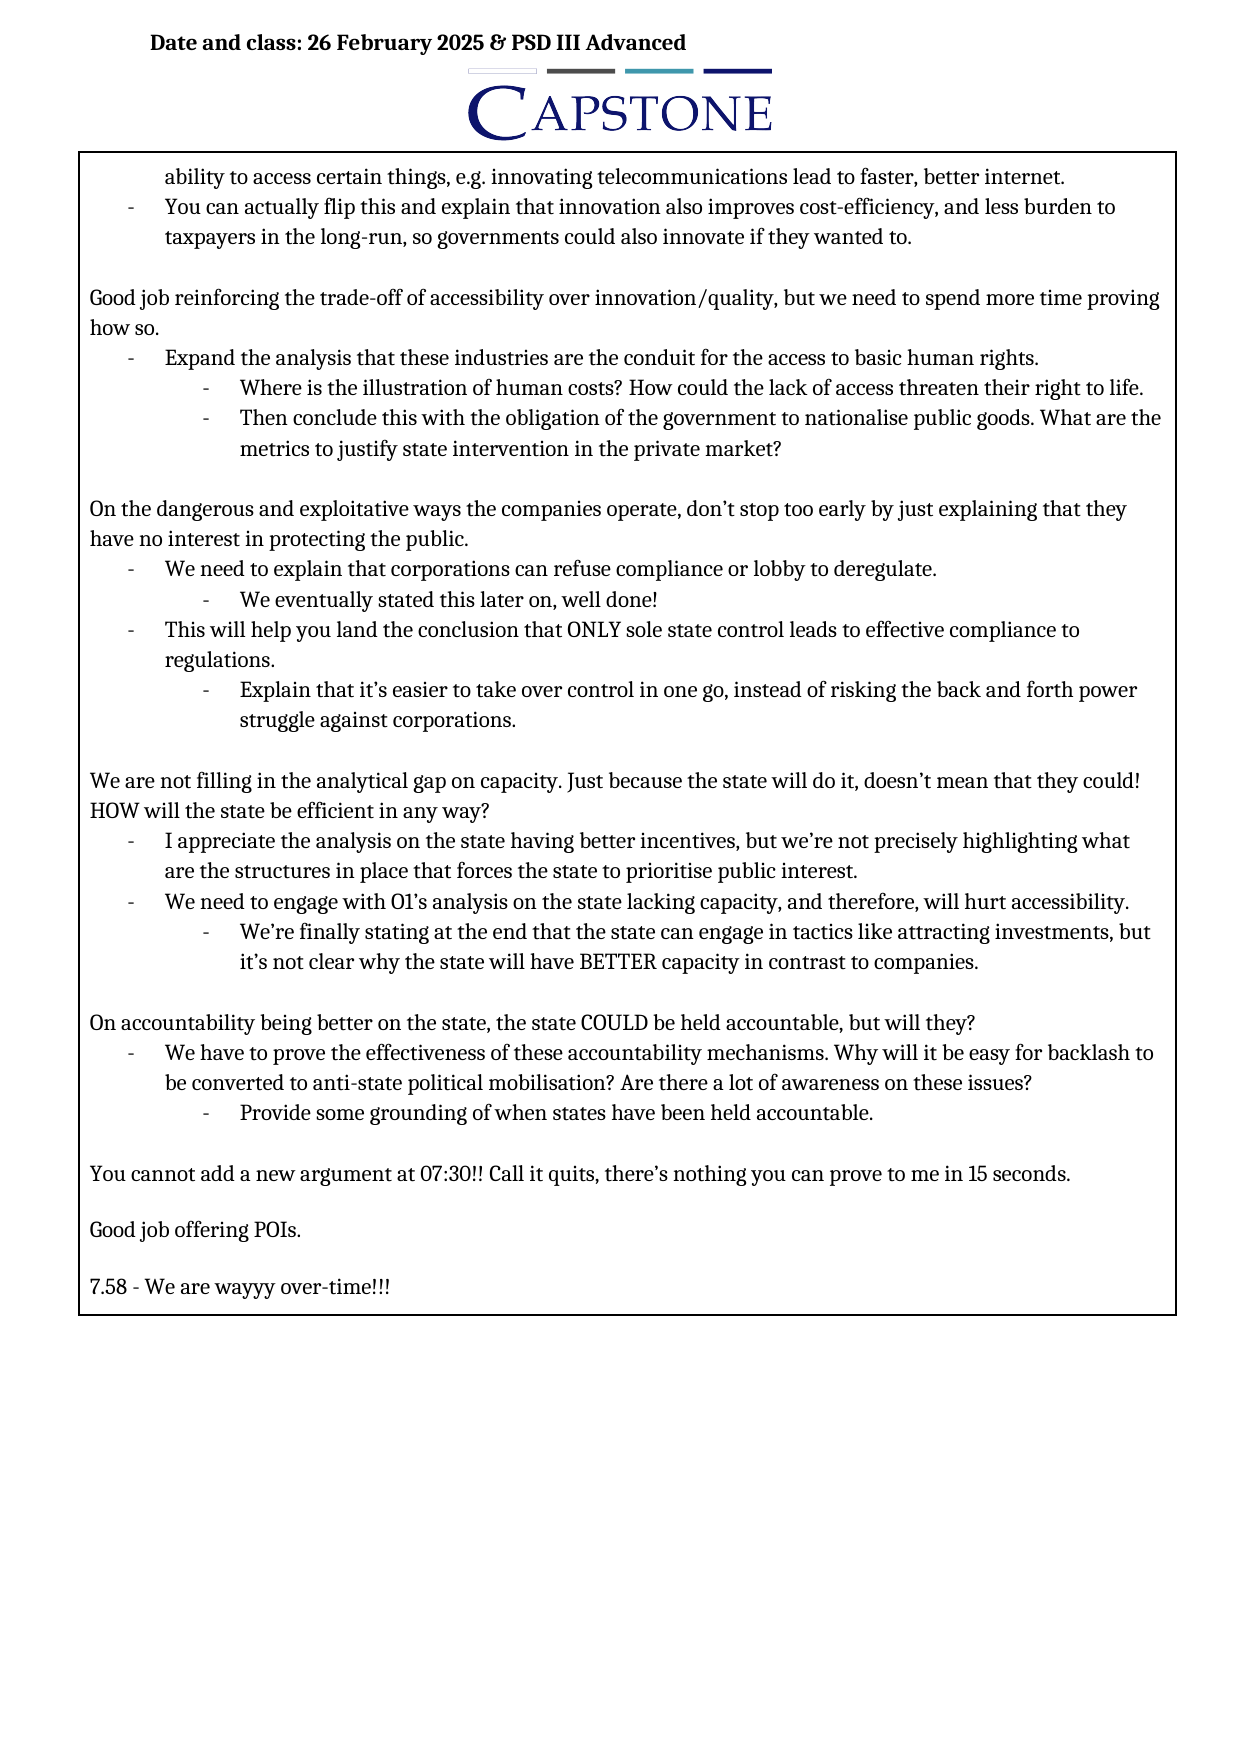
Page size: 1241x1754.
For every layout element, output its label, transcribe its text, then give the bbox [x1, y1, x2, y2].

picture [460, 60, 781, 147]
